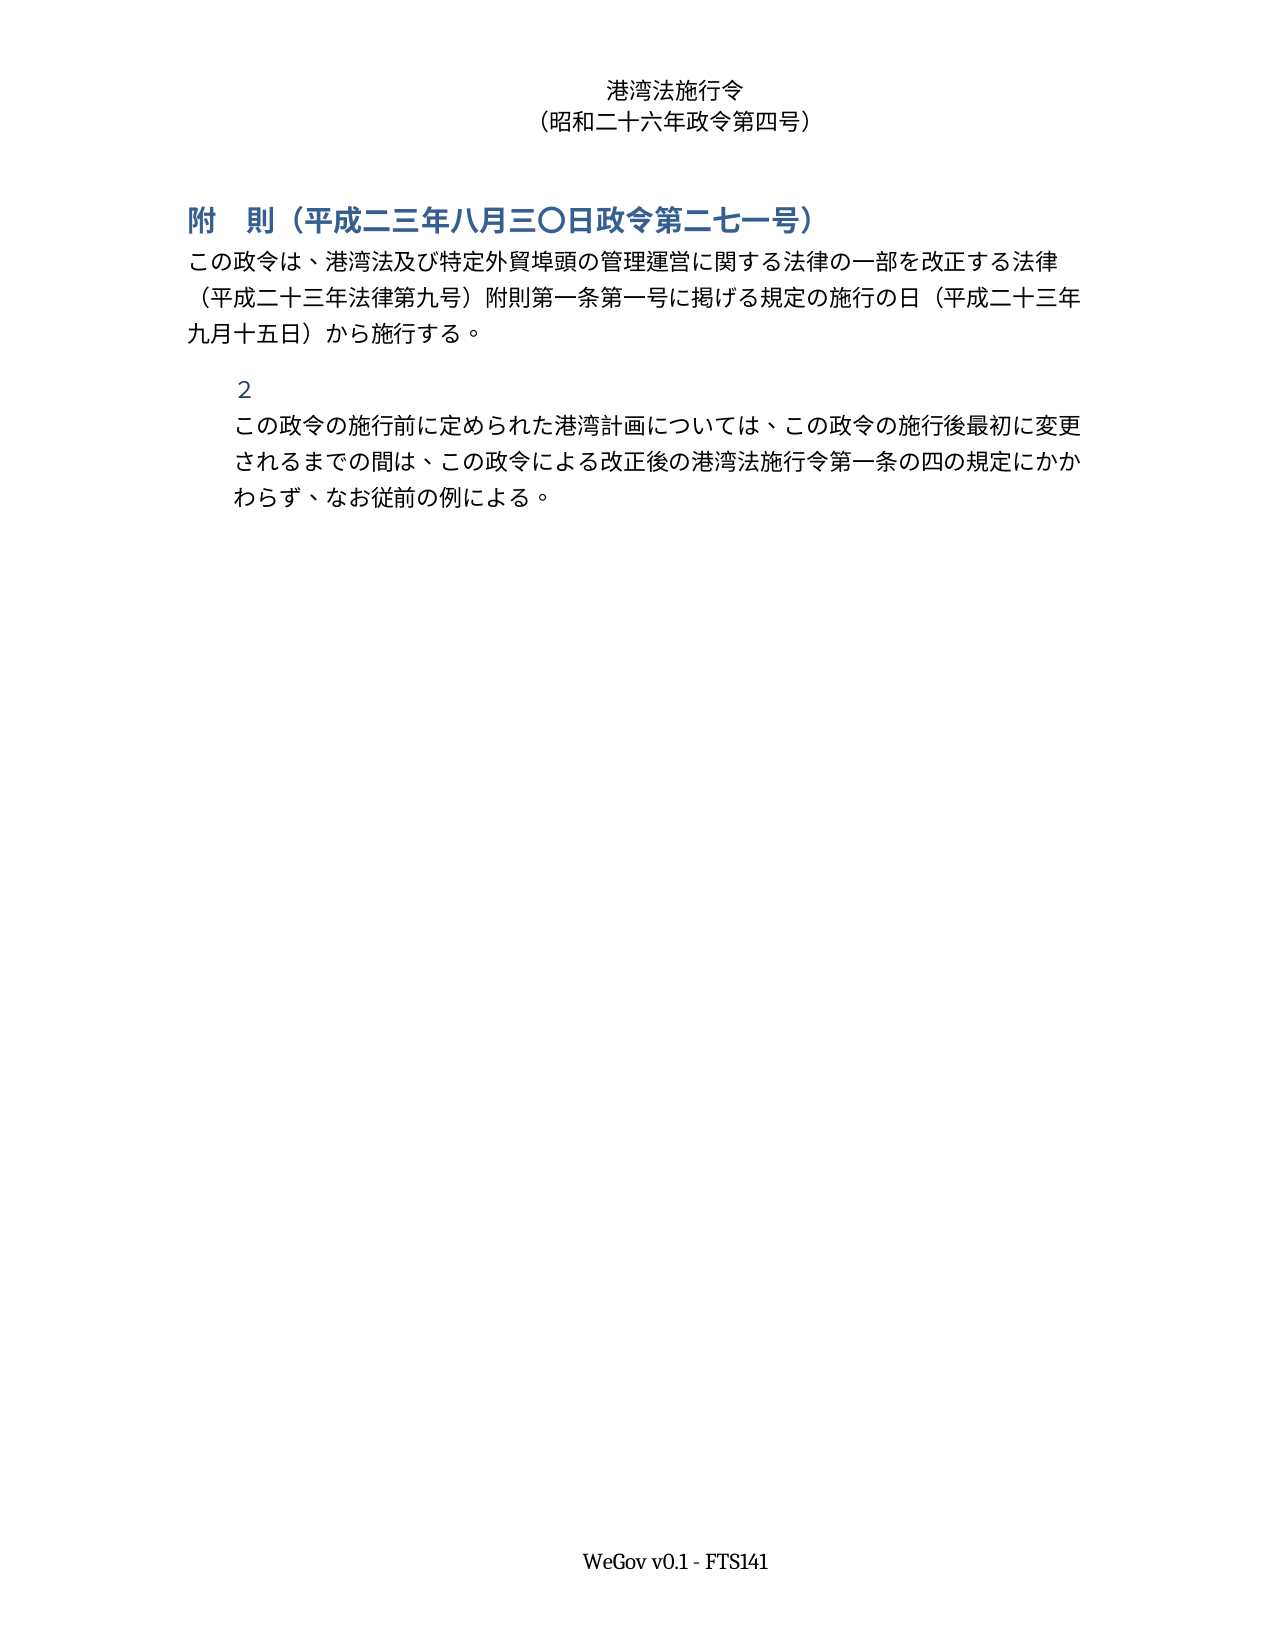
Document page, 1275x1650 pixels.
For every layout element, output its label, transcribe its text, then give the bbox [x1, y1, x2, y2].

subtitle 附 則（平成二三年八月三〇日政令第二七一号） [187, 200, 1087, 240]
subtitle ２ [233, 374, 1087, 406]
text この政令は、港湾法及び特定外貿埠頭の管理運営に関する法律の一部を改正する法律（平成二十三年法律第九号）附則第一条第一号に掲げる規定の施行の日（平成二十三年九月十五日）から施行する。 [187, 246, 1087, 349]
text この政令の施行前に定められた港湾計画については、この政令の施行後最初に変更されるまでの間は、この政令による改正後の港湾法施行令第一条の四の規定にかかわらず、なお従前の例による。 [233, 410, 1087, 513]
